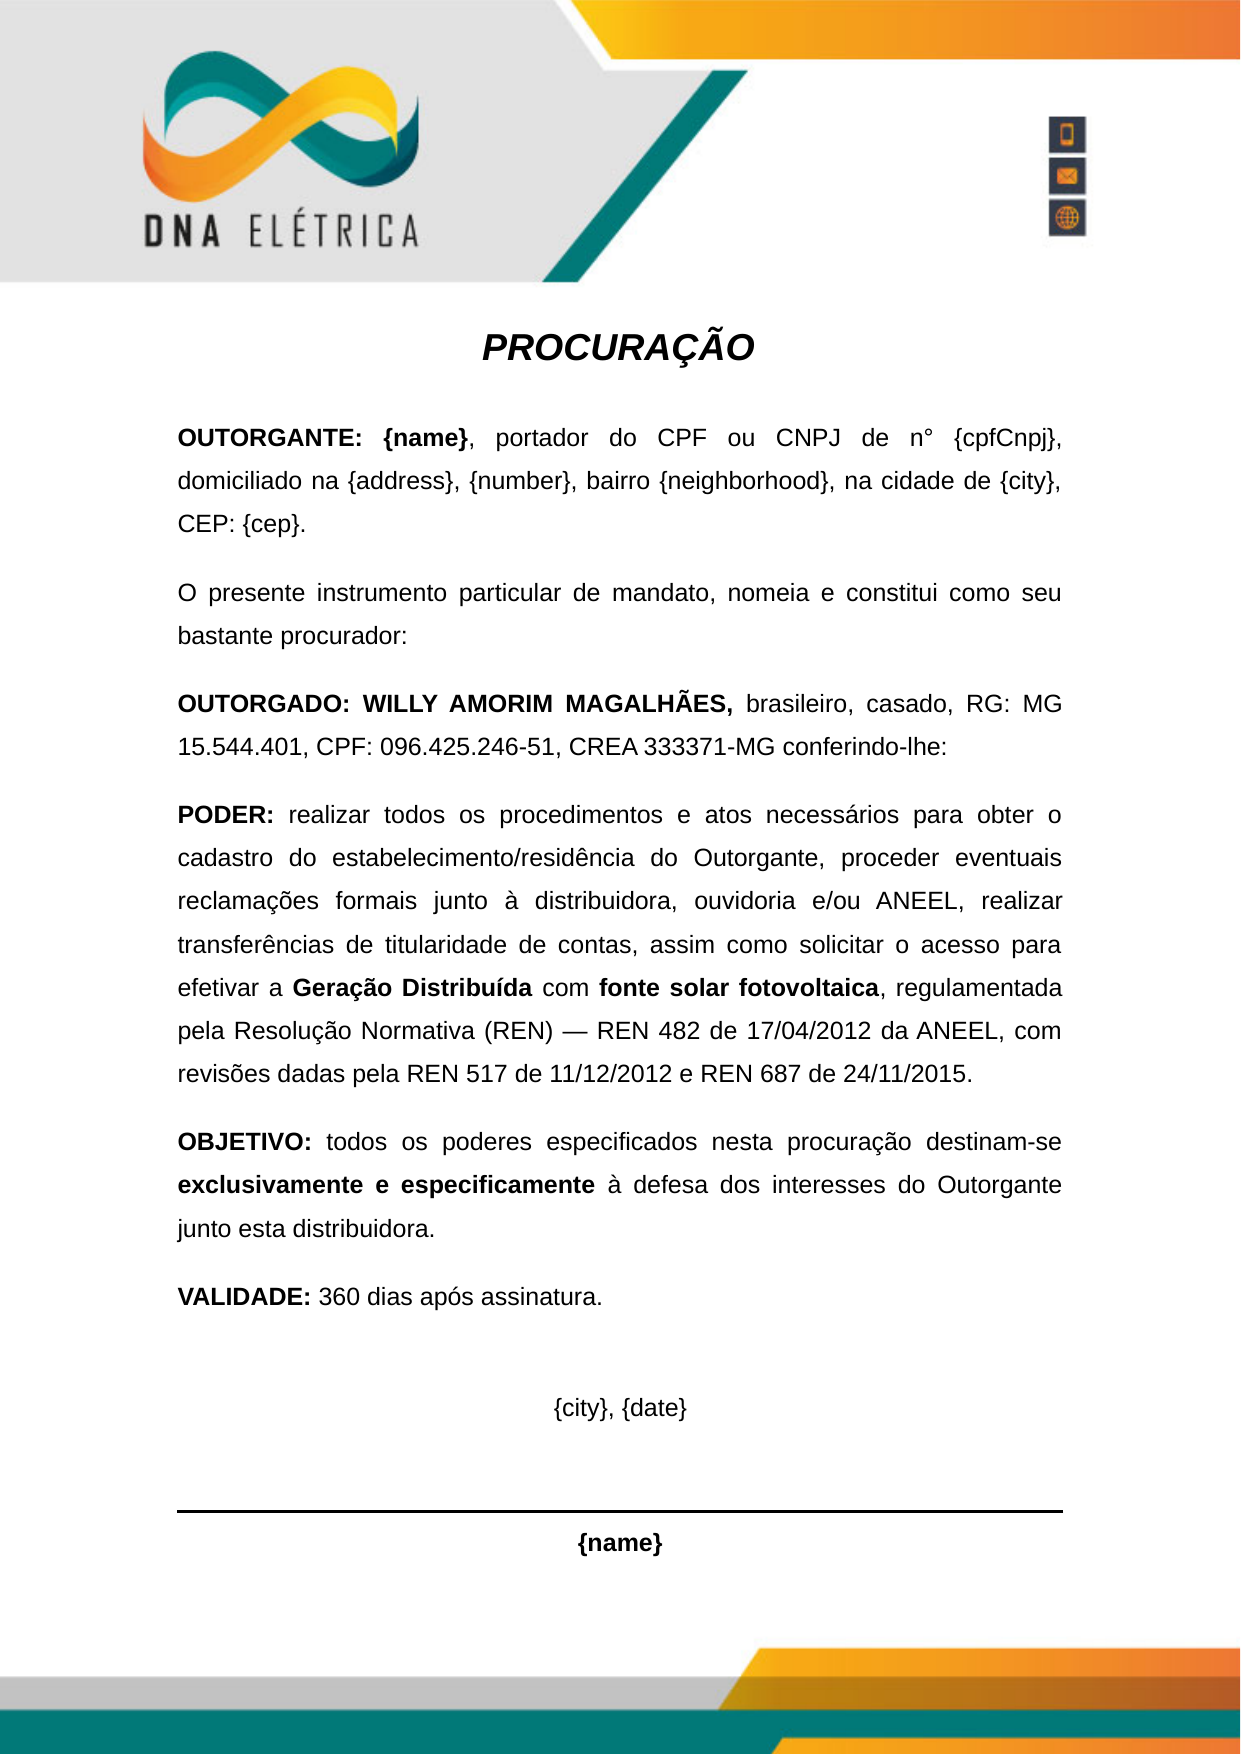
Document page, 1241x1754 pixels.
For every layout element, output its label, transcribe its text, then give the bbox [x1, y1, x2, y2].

text OBJETIVO: todos os poderes especificados nesta procuração destinam-se exclusivamente e especificamente à defesa dos interesses do Outorgante junto esta distribuidora. [177, 1127, 1063, 1242]
text PODER: realizar todos os procedimentos e atos necessários para obter o cadastro do estabelecimento/residência do Outorgante, proceder eventuais reclamações formais junto à distribuidora, ouvidoria e/ou ANEEL, realizar transferências de titularidade de contas, assim como solicitar o acesso para efetivar a Geração Distribuída com fonte solar fotovoltaica, regulamentada pela Resolução Normativa (REN) — REN 482 de 17/04/2012 da ANEEL, com revisões dadas pela REN 517 de 11/12/2012 e REN 687 de 24/11/2015. [177, 800, 1063, 1088]
text OUTORGADO: WILLY AMORIM MAGALHÃES, brasileiro, casado, RG: MG 15.544.401, CPF: 096.425.246-51, CREA 333371-MG conferindo-lhe: [177, 689, 1063, 761]
picture [0, 0, 1241, 1754]
text {city}, {date} [177, 1393, 1063, 1422]
text OUTORGANTE: {name}, portador do CPF ou CNPJ de n° {cpfCnpj}, domiciliado na {address}, {number}, bairro {neighborhood}, na cidade de {city}, CEP: {cep}. [177, 423, 1063, 538]
text VALIDADE: 360 dias após assinatura. [177, 1282, 1063, 1310]
text O presente instrumento particular de mandato, nomeia e constitui como seu bastante procurador: [177, 577, 1063, 649]
text PROCURAÇÃO [177, 325, 1063, 368]
text {name} [177, 1527, 1063, 1556]
